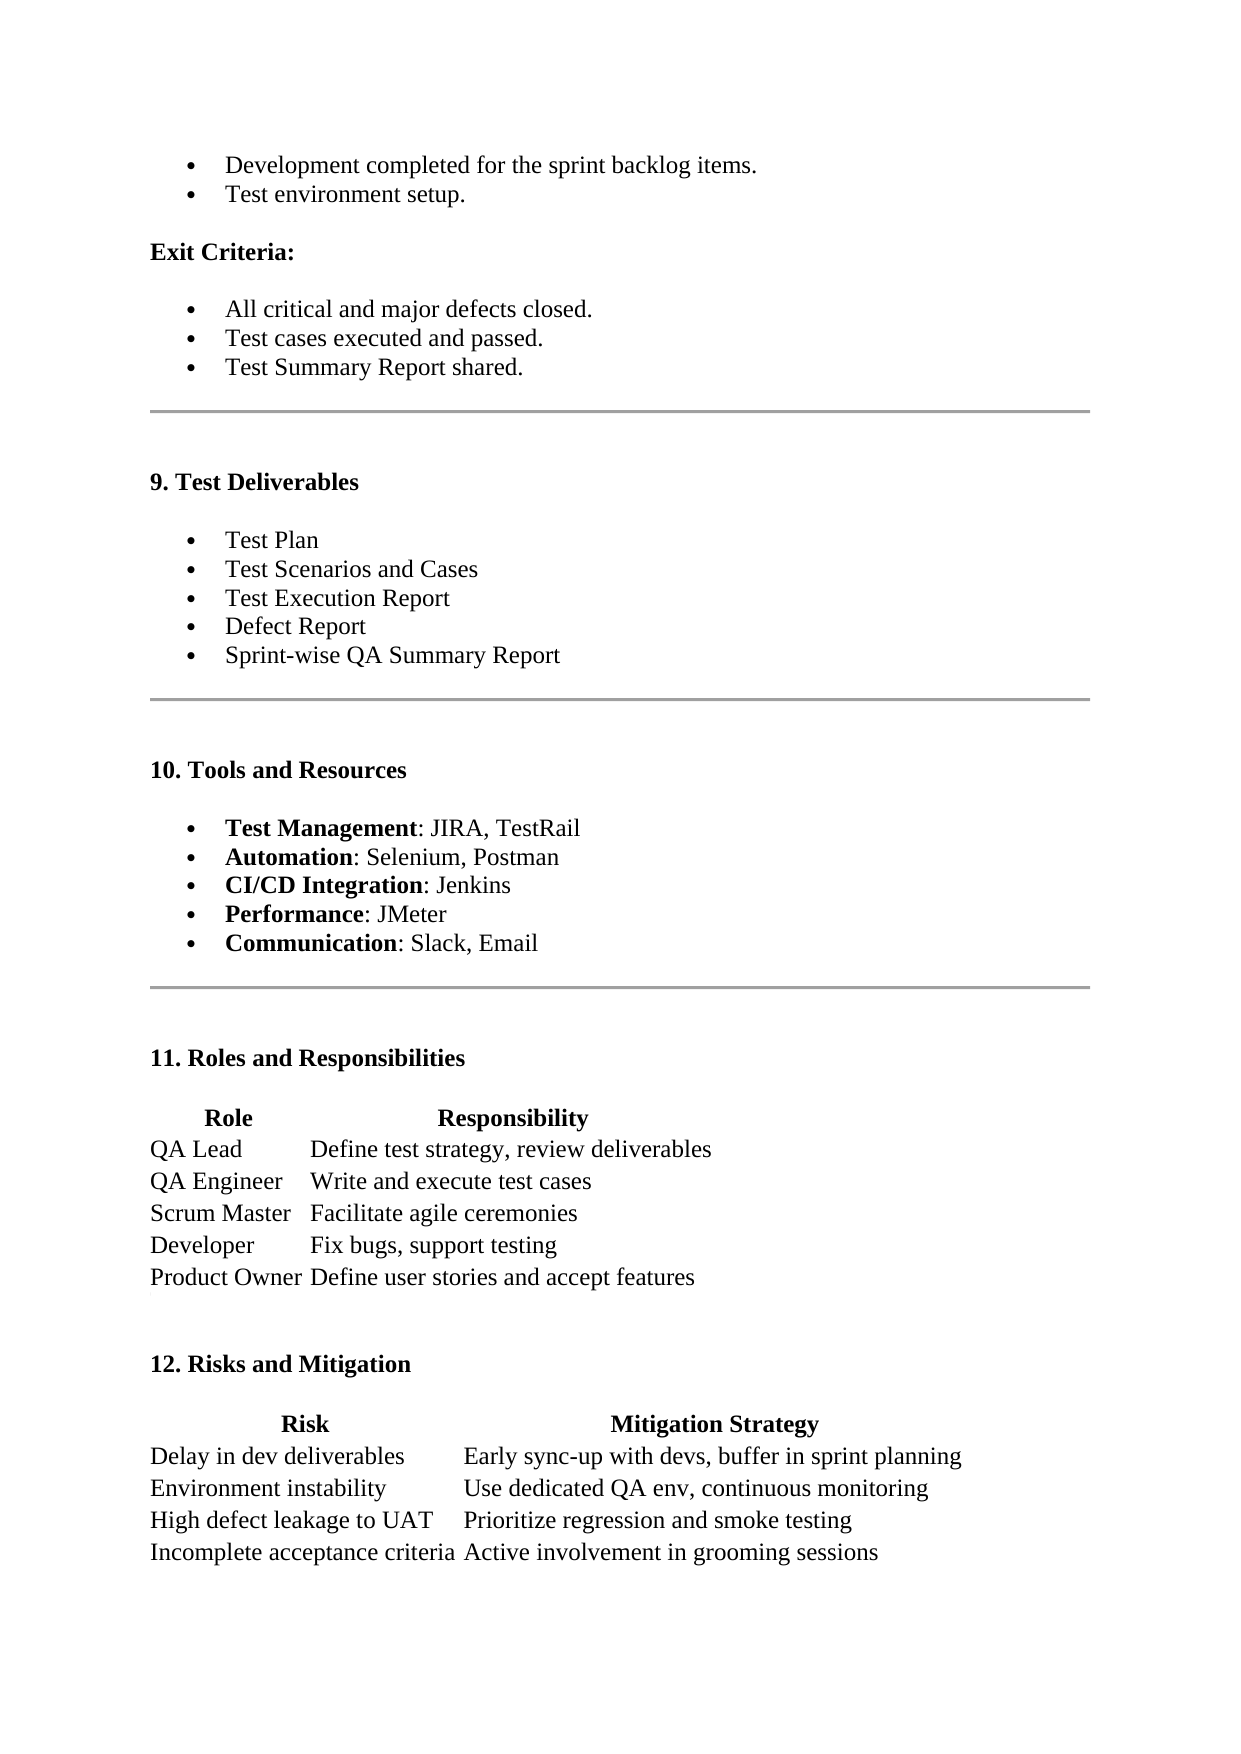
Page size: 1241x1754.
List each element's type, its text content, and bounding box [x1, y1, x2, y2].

list Test cases executed and passed. [187, 323, 1090, 352]
list CI/CD Integration: Jenkins [187, 871, 1090, 899]
list Test Scenarios and Cases [187, 554, 1090, 583]
table_cell QA Engineer [149, 1165, 308, 1197]
list Test Plan [187, 525, 1090, 554]
table_cell Scrum Master [149, 1197, 308, 1229]
table_header Role [149, 1101, 308, 1133]
table_cell Define test strategy, review deliverables [308, 1133, 718, 1165]
text 12. Risks and Mitigation [150, 1349, 1090, 1378]
table_cell Early sync-up with devs, buffer in sprint planning [462, 1439, 968, 1471]
list Test environment setup. [187, 179, 1090, 207]
table_header Mitigation Strategy [462, 1408, 968, 1439]
list All critical and major defects closed. [187, 294, 1090, 323]
list Test Management: JIRA, TestRail [187, 813, 1090, 842]
list Communication: Slack, Email [187, 928, 1090, 957]
table_header Risk [149, 1408, 462, 1439]
table_cell Fix bugs, support testing [308, 1229, 718, 1261]
list Automation: Selenium, Postman [187, 842, 1090, 871]
table_cell Define user stories and accept features [308, 1261, 718, 1292]
table_cell Facilitate agile ceremonies [308, 1197, 718, 1229]
text 11. Roles and Responsibilities [150, 1043, 1090, 1072]
table_cell Delay in dev deliverables [149, 1439, 462, 1471]
list Development completed for the sprint backlog items. [187, 150, 1090, 179]
list Defect Report [187, 611, 1090, 640]
list Test Execution Report [187, 583, 1090, 611]
table_cell QA Lead [149, 1133, 308, 1165]
table_cell Developer [149, 1229, 308, 1261]
table_cell Use dedicated QA env, continuous monitoring [462, 1471, 968, 1503]
table_cell Write and execute test cases [308, 1165, 718, 1197]
table_cell Environment instability [149, 1471, 462, 1503]
list Test Summary Report shared. [187, 352, 1090, 381]
table_cell High defect leakage to UAT [149, 1503, 462, 1535]
table_cell Incomplete acceptance criteria [149, 1535, 462, 1567]
table_cell Prioritize regression and smoke testing [462, 1503, 968, 1535]
list Performance: JMeter [187, 899, 1090, 928]
text 10. Tools and Resources [150, 755, 1090, 784]
table_cell Product Owner [149, 1261, 308, 1292]
text 9. Test Deliverables [150, 467, 1090, 496]
table_header Responsibility [308, 1101, 718, 1133]
table_cell Active involvement in grooming sessions [462, 1535, 968, 1567]
list Sprint-wise QA Summary Report [187, 640, 1090, 669]
text Exit Criteria: [150, 237, 1090, 265]
